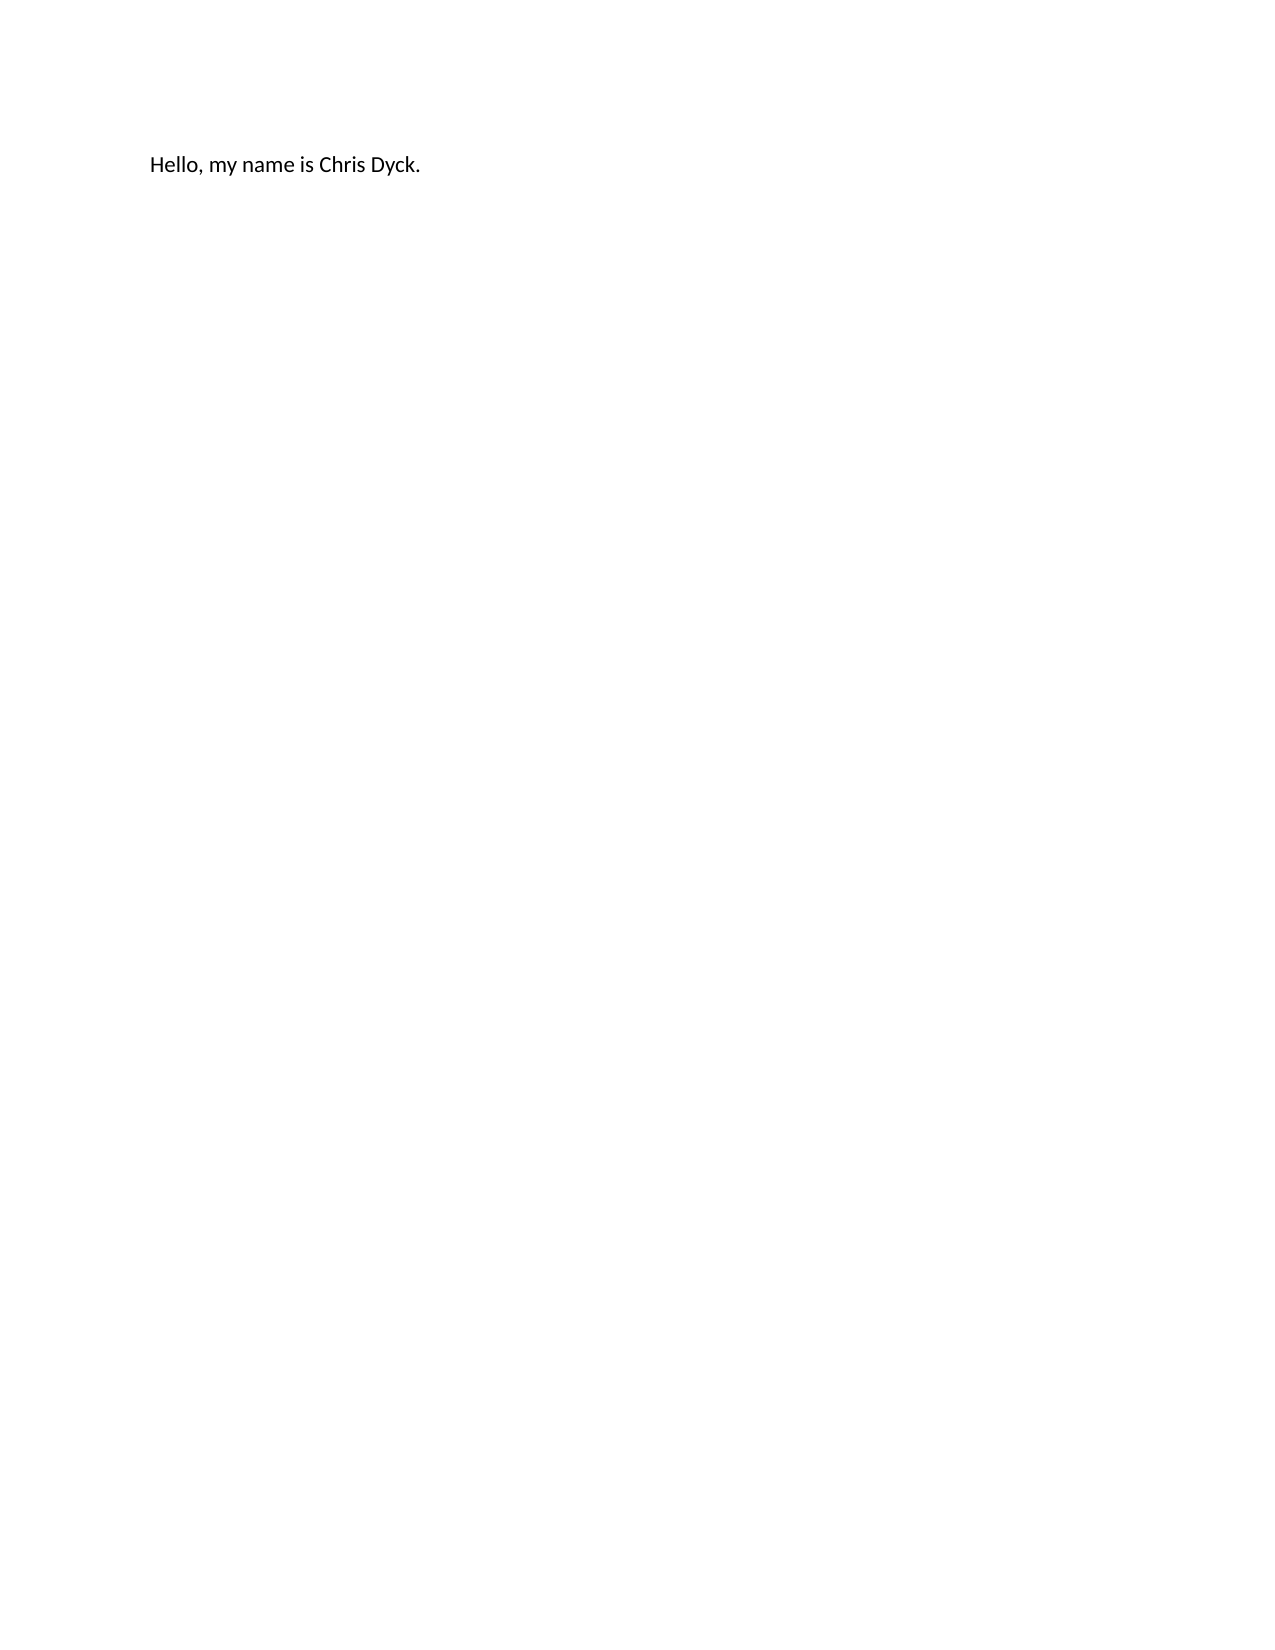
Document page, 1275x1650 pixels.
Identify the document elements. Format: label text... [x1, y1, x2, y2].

text Hello, my name is Chris Dyck. [150, 150, 1125, 184]
